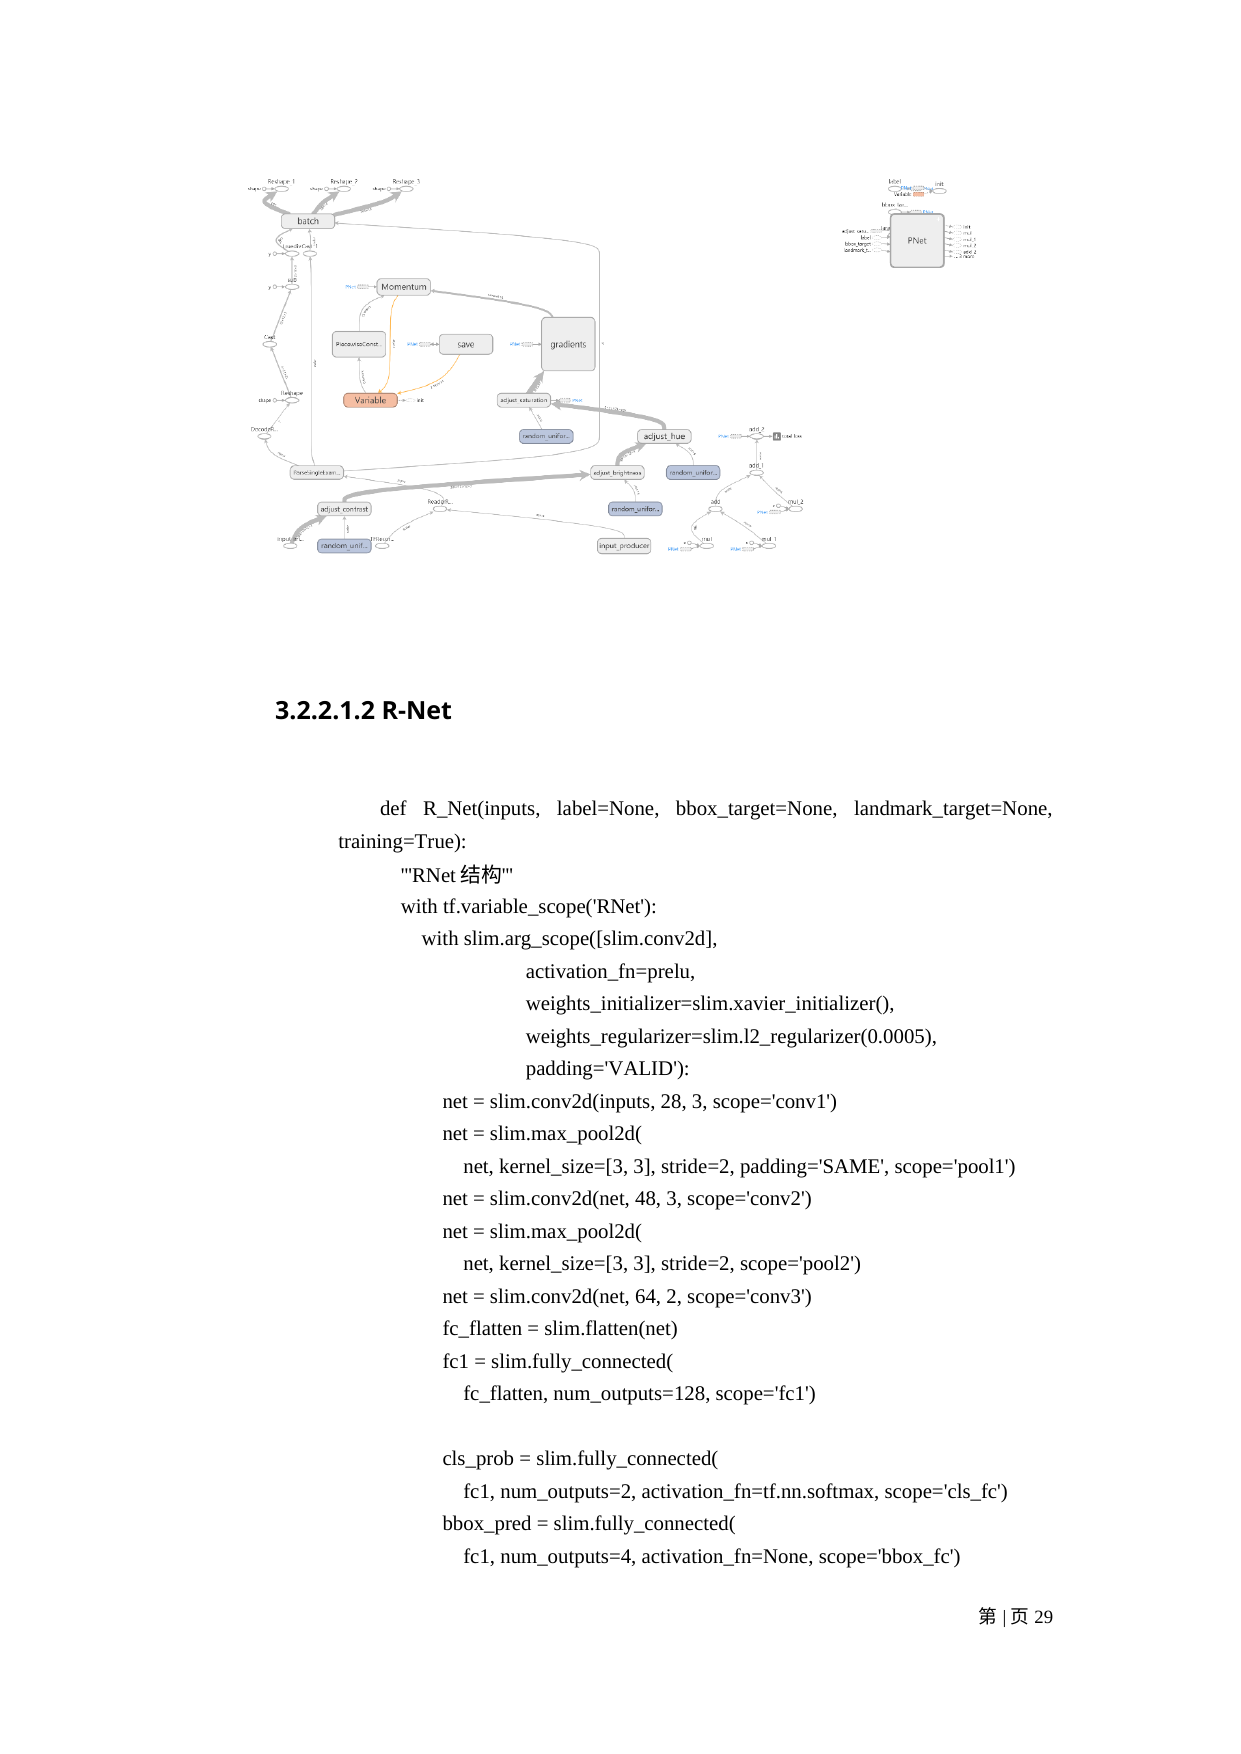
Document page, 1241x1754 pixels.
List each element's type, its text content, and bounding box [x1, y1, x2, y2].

list padding='VALID'): [338, 1052, 1053, 1084]
list with tf.variable_scope('RNet'): [338, 889, 1053, 922]
list net = slim.max_pool2d( [338, 1214, 1053, 1247]
list bbox_pred = slim.fully_connected( [338, 1507, 1053, 1539]
list net, kernel_size=[3, 3], stride=2, padding='SAME', scope='pool1') [338, 1149, 1053, 1182]
list net = slim.max_pool2d( [338, 1117, 1053, 1149]
list fc1 = slim.fully_connected( [338, 1344, 1053, 1377]
list fc1, num_outputs=2, activation_fn=tf.nn.softmax, scope='cls_fc') [338, 1474, 1053, 1507]
list with slim.arg_scope([slim.conv2d], [338, 922, 1053, 954]
list fc_flatten, num_outputs=128, scope='fc1') [338, 1377, 1053, 1409]
list net, kernel_size=[3, 3], stride=2, scope='pool2') [338, 1247, 1053, 1279]
list net = slim.conv2d(inputs, 28, 3, scope='conv1') [338, 1084, 1053, 1117]
list weights_regularizer=slim.l2_regularizer(0.0005), [338, 1019, 1053, 1052]
list weights_initializer=slim.xavier_initializer(), [338, 987, 1053, 1019]
list fc_flatten = slim.flatten(net) [338, 1312, 1053, 1344]
list fc1, num_outputs=4, activation_fn=None, scope='bbox_fc') [338, 1539, 1053, 1572]
list net = slim.conv2d(net, 48, 3, scope='conv2') [338, 1182, 1053, 1214]
list '''RNet结构''' [338, 857, 1053, 889]
list activation_fn=prelu, [338, 954, 1053, 987]
list def R_Net(inputs, label=None, bbox_target=None, landmark_target=None, training=True): [338, 792, 1053, 857]
list net = slim.conv2d(net, 64, 2, scope='conv3') [338, 1279, 1053, 1312]
list cls_prob = slim.fully_connected( [338, 1442, 1053, 1474]
picture [230, 168, 1011, 589]
subtitle 3.2.2.1.2 R-Net [225, 678, 1053, 743]
